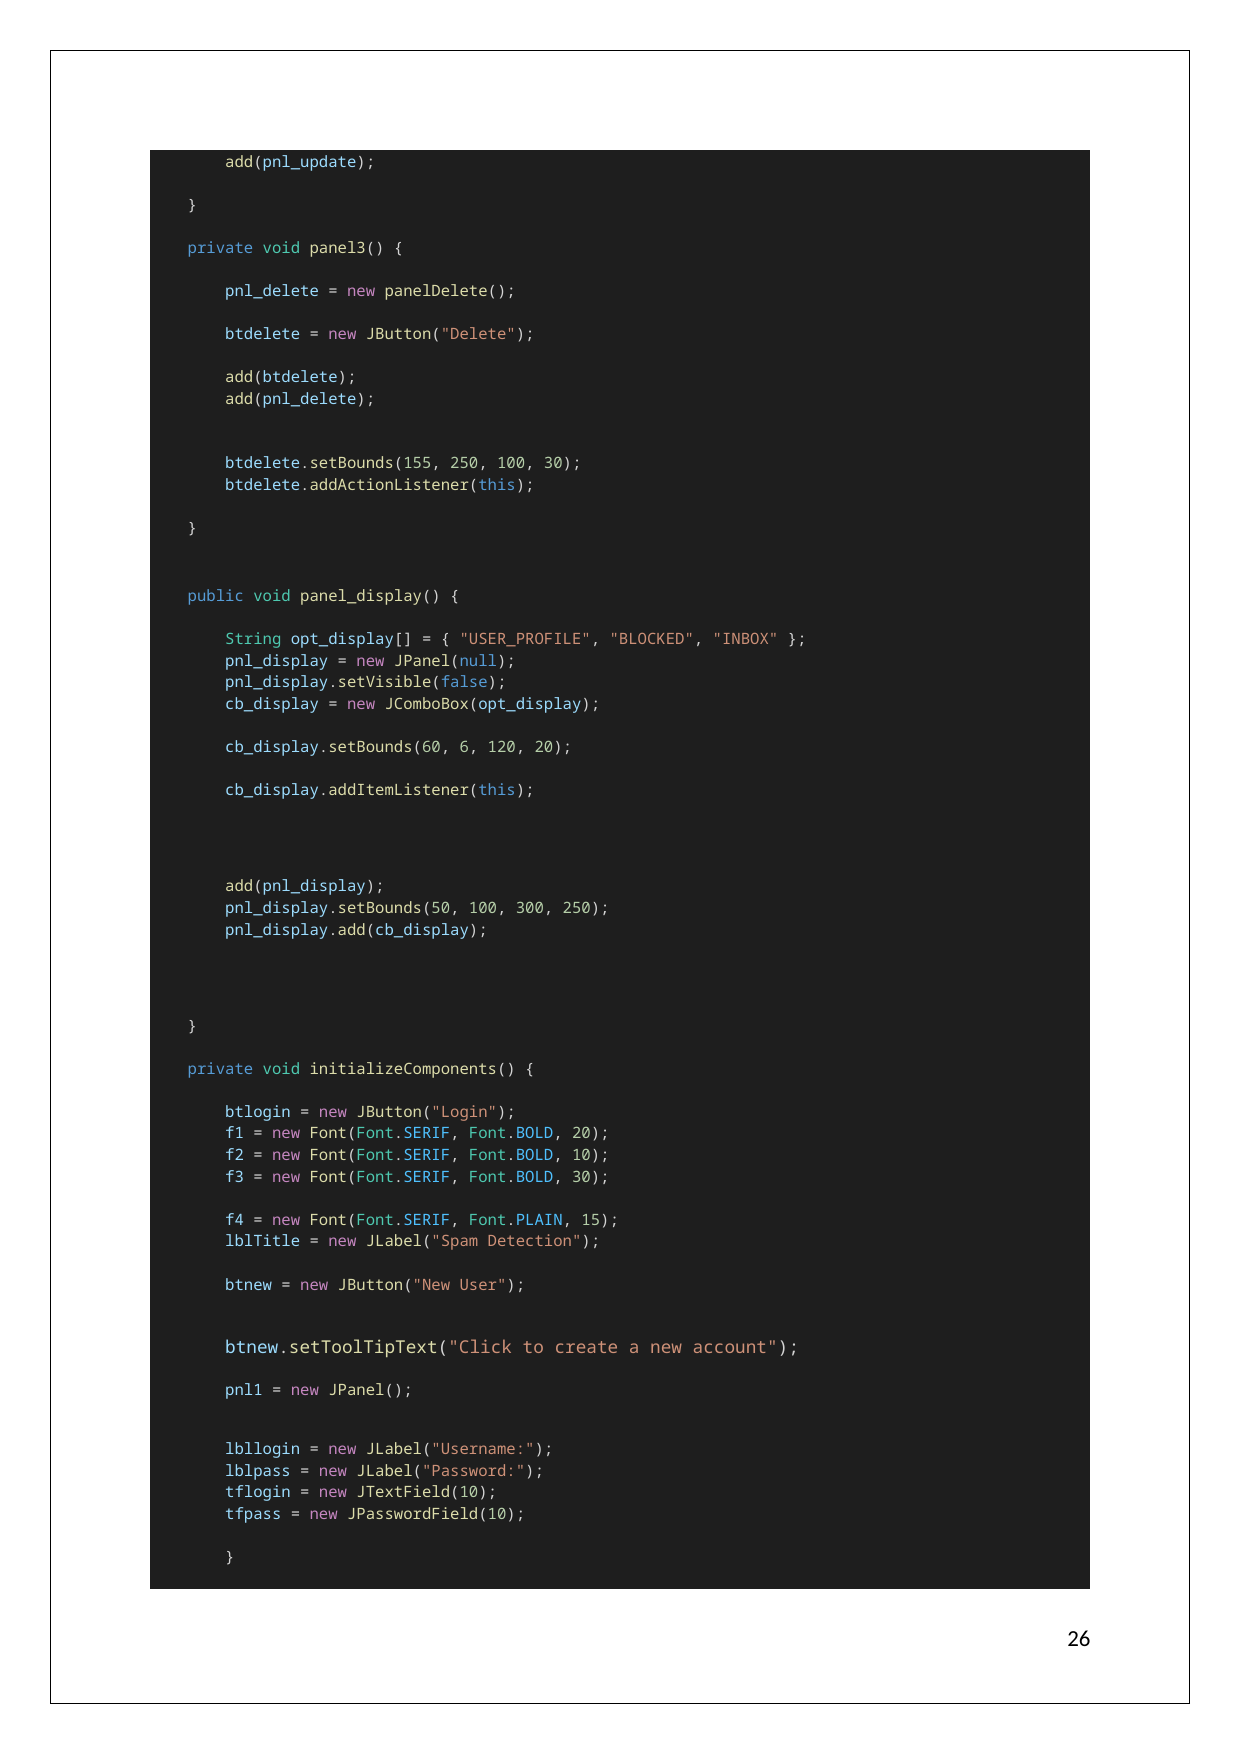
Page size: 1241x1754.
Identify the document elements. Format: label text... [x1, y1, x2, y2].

text cb_display.setBounds(60, 6, 120, 20); [150, 736, 1090, 757]
text btdelete = new JButton("Delete"); [150, 322, 1090, 344]
text f3 = new Font(Font.SERIF, Font.BOLD, 30); [150, 1165, 1090, 1187]
text pnl1 = new JPanel(); [150, 1376, 1090, 1399]
text f4 = new Font(Font.SERIF, Font.PLAIN, 15); [150, 1208, 1090, 1230]
text pnl_display.add(cb_display); [150, 918, 1090, 939]
text } [150, 1546, 1090, 1567]
text btnew = new JButton("New User"); [150, 1273, 1090, 1294]
text pnl_display = new JPanel(null); [150, 649, 1090, 671]
text cb_display.addItemListener(this); [150, 779, 1090, 800]
text private void panel3() { [150, 236, 1090, 258]
text pnl_delete = new panelDelete(); [150, 279, 1090, 301]
text f1 = new Font(Font.SERIF, Font.BOLD, 20); [150, 1122, 1090, 1143]
text } [150, 1014, 1090, 1036]
text btdelete.setBounds(155, 250, 100, 30); [150, 452, 1090, 473]
text lblTitle = new JLabel("Spam Detection"); [150, 1230, 1090, 1251]
text cb_display = new JComboBox(opt_display); [150, 692, 1090, 714]
text btlogin = new JButton("Login"); [150, 1100, 1090, 1122]
text btnew.setToolTipText("Click to create a new account"); [150, 1335, 1090, 1359]
text pnl_display.setVisible(false); [150, 671, 1090, 692]
text public void panel_display() { [150, 585, 1090, 606]
text lblpass = new JLabel("Password:"); [150, 1459, 1090, 1481]
text tfpass = new JPasswordField(10); [150, 1502, 1090, 1524]
text add(btdelete); [150, 366, 1090, 387]
text f2 = new Font(Font.SERIF, Font.BOLD, 10); [150, 1143, 1090, 1165]
text private void initializeComponents() { [150, 1057, 1090, 1079]
text pnl_display.setBounds(50, 100, 300, 250); [150, 896, 1090, 918]
text tflogin = new JTextField(10); [150, 1481, 1090, 1502]
text lbllogin = new JLabel("Username:"); [150, 1438, 1090, 1459]
text add(pnl_delete); [150, 387, 1090, 409]
text } [150, 193, 1090, 215]
text } [150, 517, 1090, 538]
text add(pnl_display); [150, 875, 1090, 896]
text btdelete.addActionListener(this); [150, 473, 1090, 495]
text String opt_display[] = { "USER_PROFILE", "BLOCKED", "INBOX" }; [150, 628, 1090, 649]
text add(pnl_update); [150, 150, 1090, 172]
